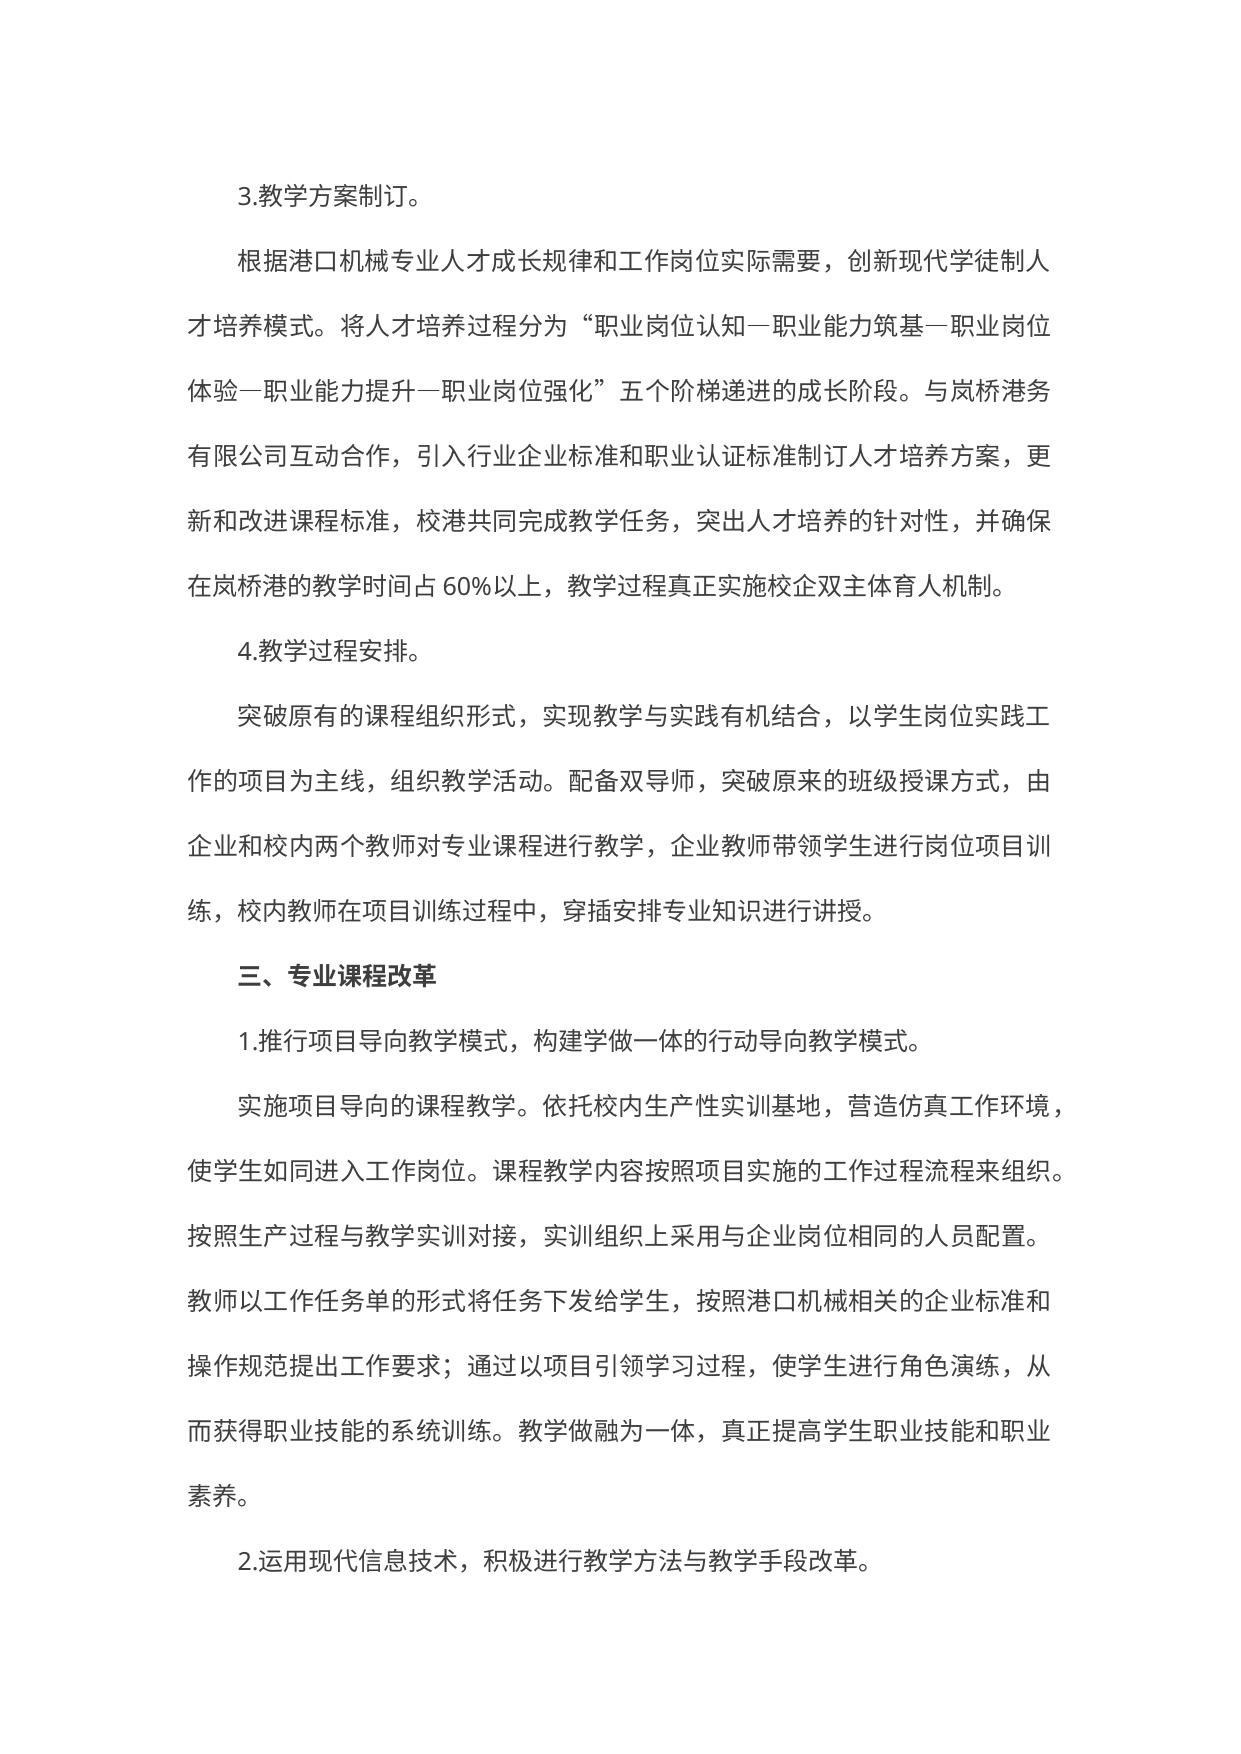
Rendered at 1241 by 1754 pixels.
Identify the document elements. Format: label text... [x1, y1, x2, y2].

text 实施项目导向的课程教学。依托校内生产性实训基地，营造仿真工作环境，使学生如同进入工作岗位。课程教学内容按照项目实施的工作过程流程来组织。按照生产过程与教学实训对接，实训组织上采用与企业岗位相同的人员配置。教师以工作任务单的形式将任务下发给学生，按照港口机械相关的企业标准和操作规范提出工作要求；通过以项目引领学习过程，使学生进行角色演练，从而获得职业技能的系统训练。教学做融为一体，真正提高学生职业技能和职业素养。 [187, 1072, 1053, 1527]
text 4.教学过程安排。 [187, 617, 1053, 682]
text 根据港口机械专业人才成长规律和工作岗位实际需要，创新现代学徒制人才培养模式。将人才培养过程分为“职业岗位认知—职业能力筑基—职业岗位体验—职业能力提升—职业岗位强化”五个阶梯递进的成长阶段。与岚桥港务有限公司互动合作，引入行业企业标准和职业认证标准制订人才培养方案，更新和改进课程标准，校港共同完成教学任务，突出人才培养的针对性，并确保在岚桥港的教学时间占60%以上，教学过程真正实施校企双主体育人机制。 [187, 227, 1053, 617]
text 3.教学方案制订。 [187, 162, 1053, 227]
text 三、专业课程改革 [187, 942, 1053, 1007]
text 2.运用现代信息技术，积极进行教学方法与教学手段改革。 [187, 1527, 1053, 1592]
text 突破原有的课程组织形式，实现教学与实践有机结合，以学生岗位实践工作的项目为主线，组织教学活动。配备双导师，突破原来的班级授课方式，由企业和校内两个教师对专业课程进行教学，企业教师带领学生进行岗位项目训练，校内教师在项目训练过程中，穿插安排专业知识进行讲授。 [187, 682, 1053, 942]
text 1.推行项目导向教学模式，构建学做一体的行动导向教学模式。 [187, 1007, 1053, 1072]
